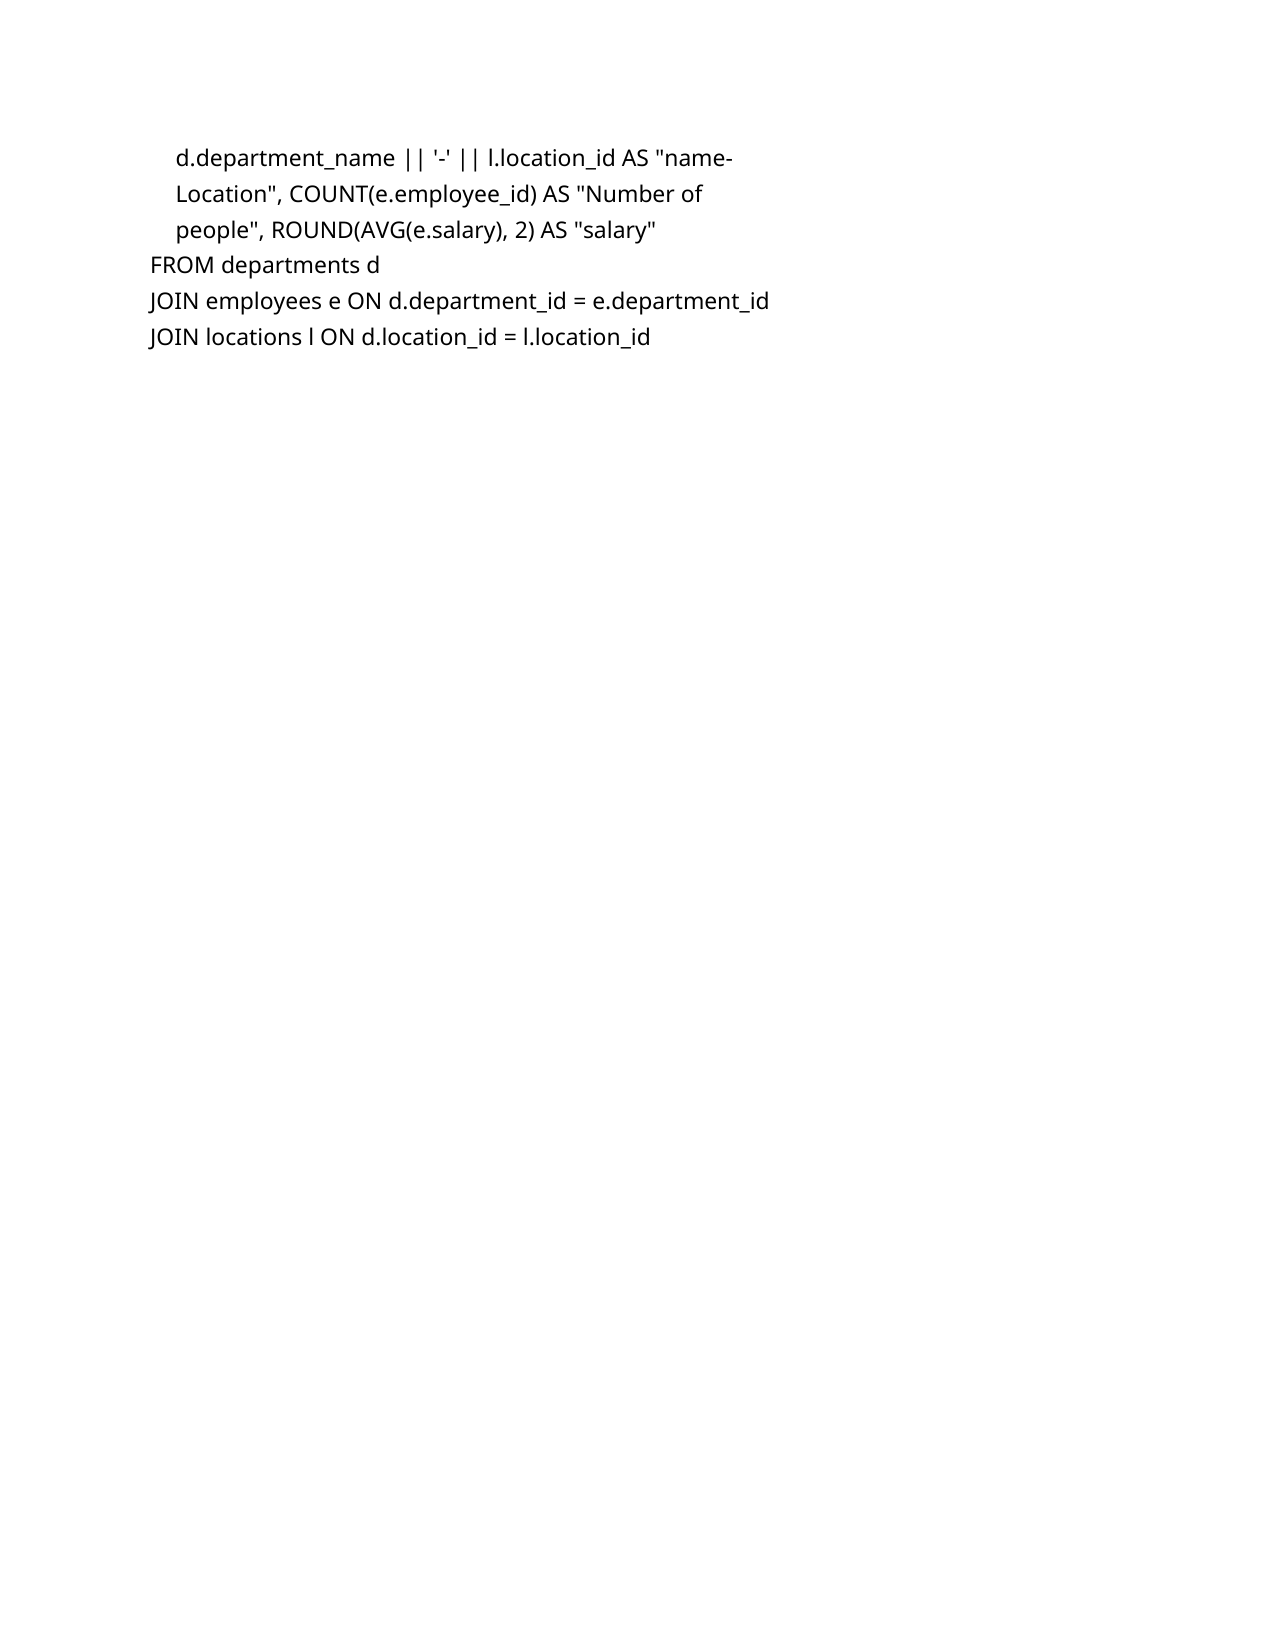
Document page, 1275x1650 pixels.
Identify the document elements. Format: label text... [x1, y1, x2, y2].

text JOIN employees e ON d.department_id = e.department_id JOIN locations l ON d.location_id = l.location_id [150, 285, 789, 352]
text FROM departments d [150, 249, 1133, 281]
text d.department_name || '-' || l.location_id AS "name-Location", COUNT(e.employee_id) AS "Number of people", ROUND(AVG(e.salary), 2) AS "salary" [175, 142, 789, 245]
